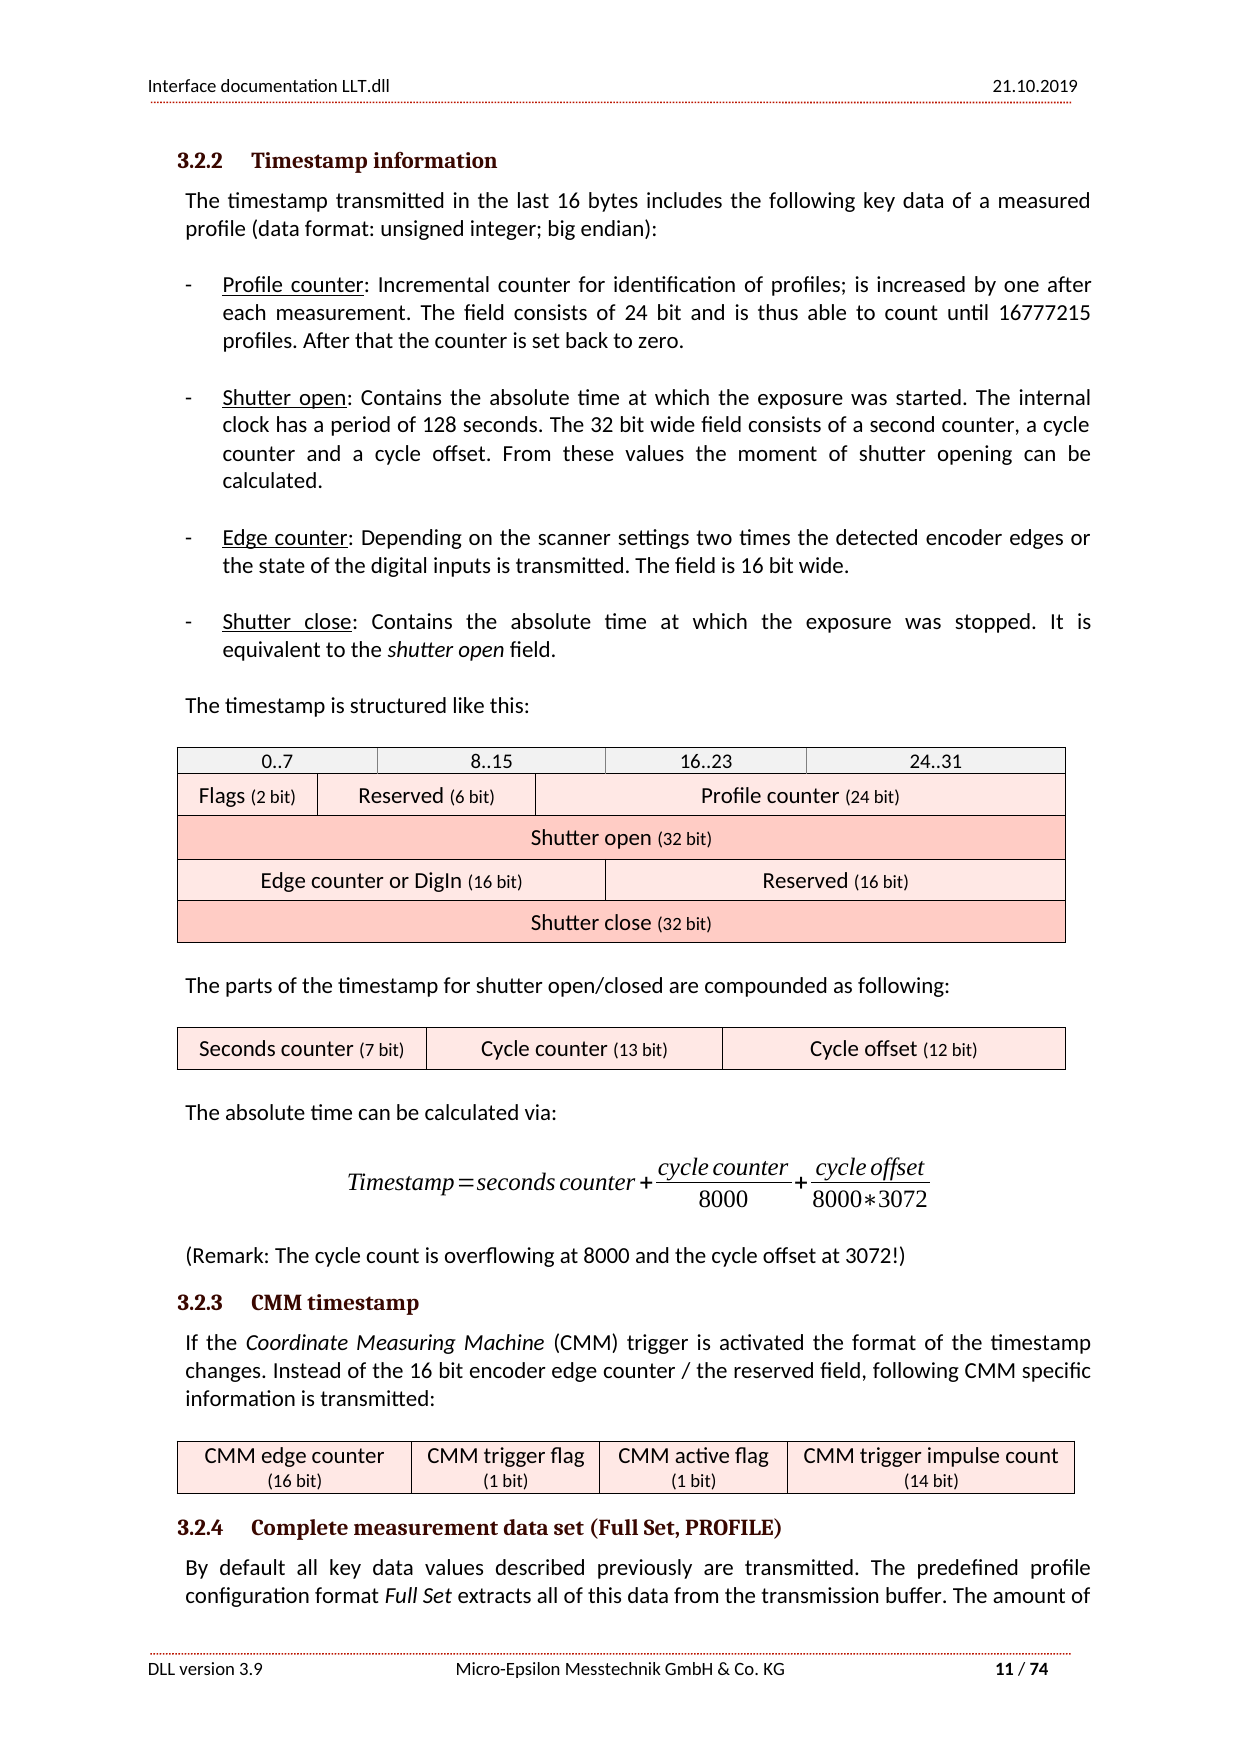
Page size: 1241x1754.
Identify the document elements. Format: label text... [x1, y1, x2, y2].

table_header CMM edge counter (16 bit) [178, 1442, 411, 1493]
subtitle CMM timestamp [177, 1290, 1093, 1316]
list Shutter open: Contains the absolute time at which the exposure was started. The internal clock has a period of 128 seconds. The 32 bit wide field consists of a second counter, a cycle counter and a cycle offset. From these values the moment of shutter opening can be calculated. [185, 383, 1093, 495]
subtitle Complete measurement data set (Full Set, PROFILE) [177, 1514, 1093, 1541]
subtitle Timestamp information [177, 148, 1093, 174]
table_cell Edge counter or DigIn (16 bit) [178, 860, 605, 900]
table_header 8..15 [378, 748, 605, 773]
table_header CMM active flag (1 bit) [600, 1442, 787, 1493]
table_cell Profile counter (24 bit) [536, 774, 1065, 815]
table_cell Flags (2 bit) [178, 774, 317, 815]
table_header Cycle counter (13 bit) [427, 1028, 722, 1069]
list Edge counter: Depending on the scanner settings two times the detected encoder edges or the state of the digital inputs is transmitted. The field is 16 bit wide. [185, 523, 1093, 579]
list The absolute time can be calculated via: [185, 1098, 1093, 1126]
list The parts of the timestamp for shutter open/closed are compounded as following: [185, 971, 1093, 999]
table_cell Shutter open (32 bit) [178, 816, 1065, 859]
list The timestamp transmitted in the last 16 bytes includes the following key data of a measured profile (data format: unsigned integer; big endian): [185, 186, 1093, 242]
table_cell Reserved (16 bit) [606, 860, 1065, 900]
table_header Cycle offset (12 bit) [723, 1028, 1065, 1069]
table_header CMM trigger impulse count (14 bit) [788, 1442, 1074, 1493]
table_header 16..23 [606, 748, 806, 773]
list (Remark: The cycle count is overflowing at 8000 and the cycle offset at 3072!) [185, 1241, 1093, 1269]
list The timestamp is structured like this: [185, 691, 1093, 719]
table_header Seconds counter (7 bit) [178, 1028, 426, 1069]
list If the Coordinate Measuring Machine (CMM) trigger is activated the format of the timestamp changes. Instead of the 16 bit encoder edge counter / the reserved field, following CMM specific information is transmitted: [185, 1328, 1093, 1413]
list Shutter close: Contains the absolute time at which the exposure was stopped. It is equivalent to the shutter open field. [185, 607, 1093, 663]
list Profile counter: Incremental counter for identification of profiles; is increased by one after each measurement. The field consists of 24 bit and is thus able to count until 16777215 profiles. After that the counter is set back to zero. [185, 271, 1093, 354]
table_header CMM trigger flag (1 bit) [412, 1442, 599, 1493]
table_header 0..7 [178, 748, 377, 773]
table_cell Shutter close (32 bit) [178, 901, 1065, 942]
table_header 24..31 [807, 748, 1065, 773]
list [185, 1553, 1093, 1609]
table_cell Reserved (6 bit) [318, 774, 535, 815]
